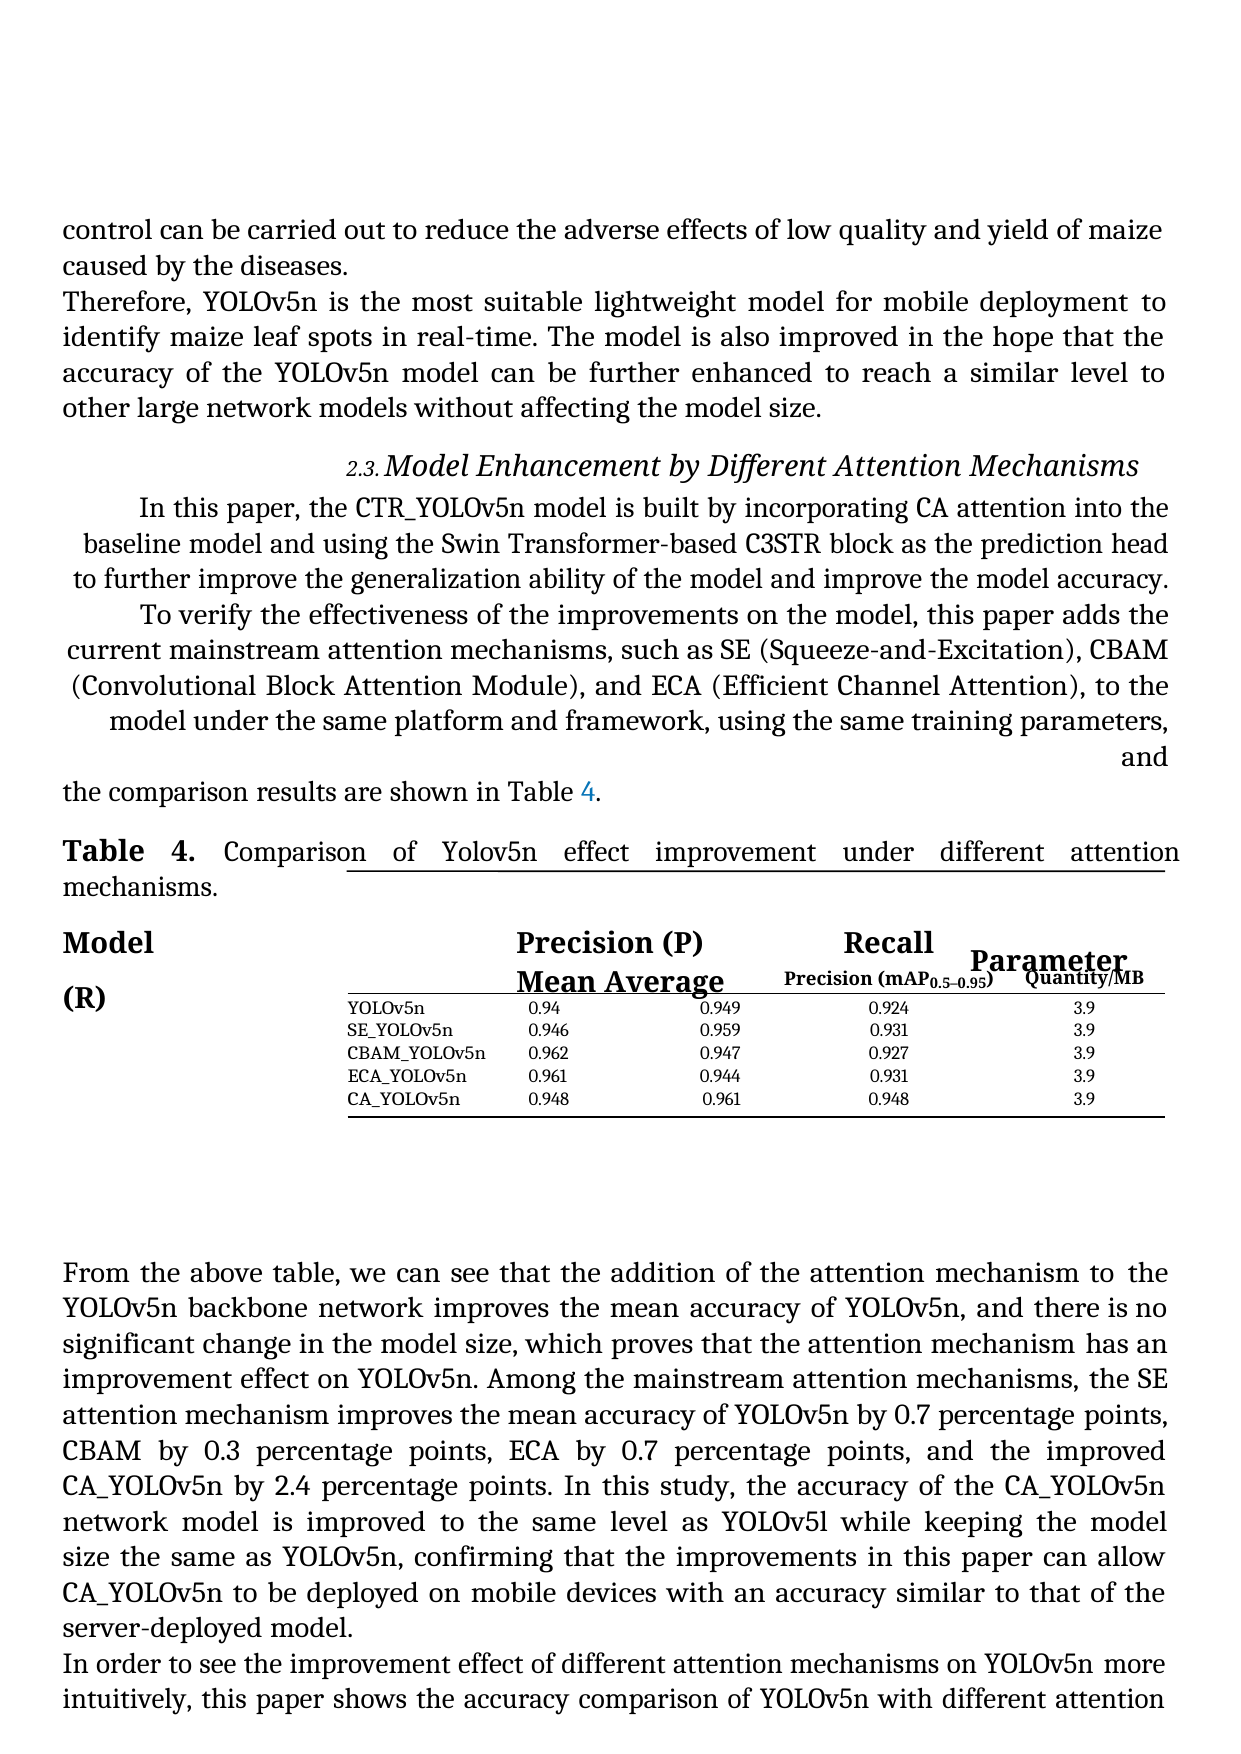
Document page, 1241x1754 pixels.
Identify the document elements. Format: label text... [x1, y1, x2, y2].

text Parameter [970, 941, 1180, 980]
text In this paper, the CTR_YOLOv5n model is built by incorporating CA attention into the baseline model and using the Swin Transformer-based C3STR block as the prediction head to further improve the generalization ability of the model and improve the model accuracy. To verify the effectiveness of the improvements on the model, this paper adds the current mainstream attention mechanisms, such as SE (Squeeze-and-Excitation), CBAM (Convolutional Block Attention Module), and ECA (Efficient Channel Attention), to the model under the same platform and framework, using the same training parameters, and [62, 491, 1168, 773]
list Model Enhancement by Different Attention Mechanisms [346, 445, 1180, 485]
text Therefore, YOLOv5n is the most suitable lightweight model for mobile deployment to identify maize leaf spots in real-time. The model is also improved in the hope that the accuracy of the YOLOv5n model can be further enhanced to reach a similar level to other large network models without affecting the model size. [62, 285, 1166, 425]
text Table 4. Comparison of Yolov5n effect improvement under different attention mechanisms. [62, 830, 1180, 903]
text control can be carried out to reduce the adverse effects of low quality and yield of maize caused by the diseases. [62, 213, 1166, 283]
text the comparison results are shown in Table 4. [62, 776, 1180, 809]
text Model Precision (P) Recall (R) Mean Average [62, 922, 966, 1017]
text From the above table, we can see that the addition of the attention mechanism to the YOLOv5n backbone network improves the mean accuracy of YOLOv5n, and there is no significant change in the model size, which proves that the attention mechanism has an improvement effect on YOLOv5n. Among the mainstream attention mechanisms, the SE attention mechanism improves the mean accuracy of YOLOv5n by 0.7 percentage points, CBAM by 0.3 percentage points, ECA by 0.7 percentage points, and the improved CA_YOLOv5n by 2.4 percentage points. In this study, the accuracy of the CA_YOLOv5n network model is improved to the same level as YOLOv5l while keeping the model size the same as YOLOv5n, confirming that the improvements in this paper can allow CA_YOLOv5n to be deployed on mobile devices with an accuracy similar to that of the server-deployed model. [62, 1256, 1168, 1645]
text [62, 1647, 1165, 1716]
